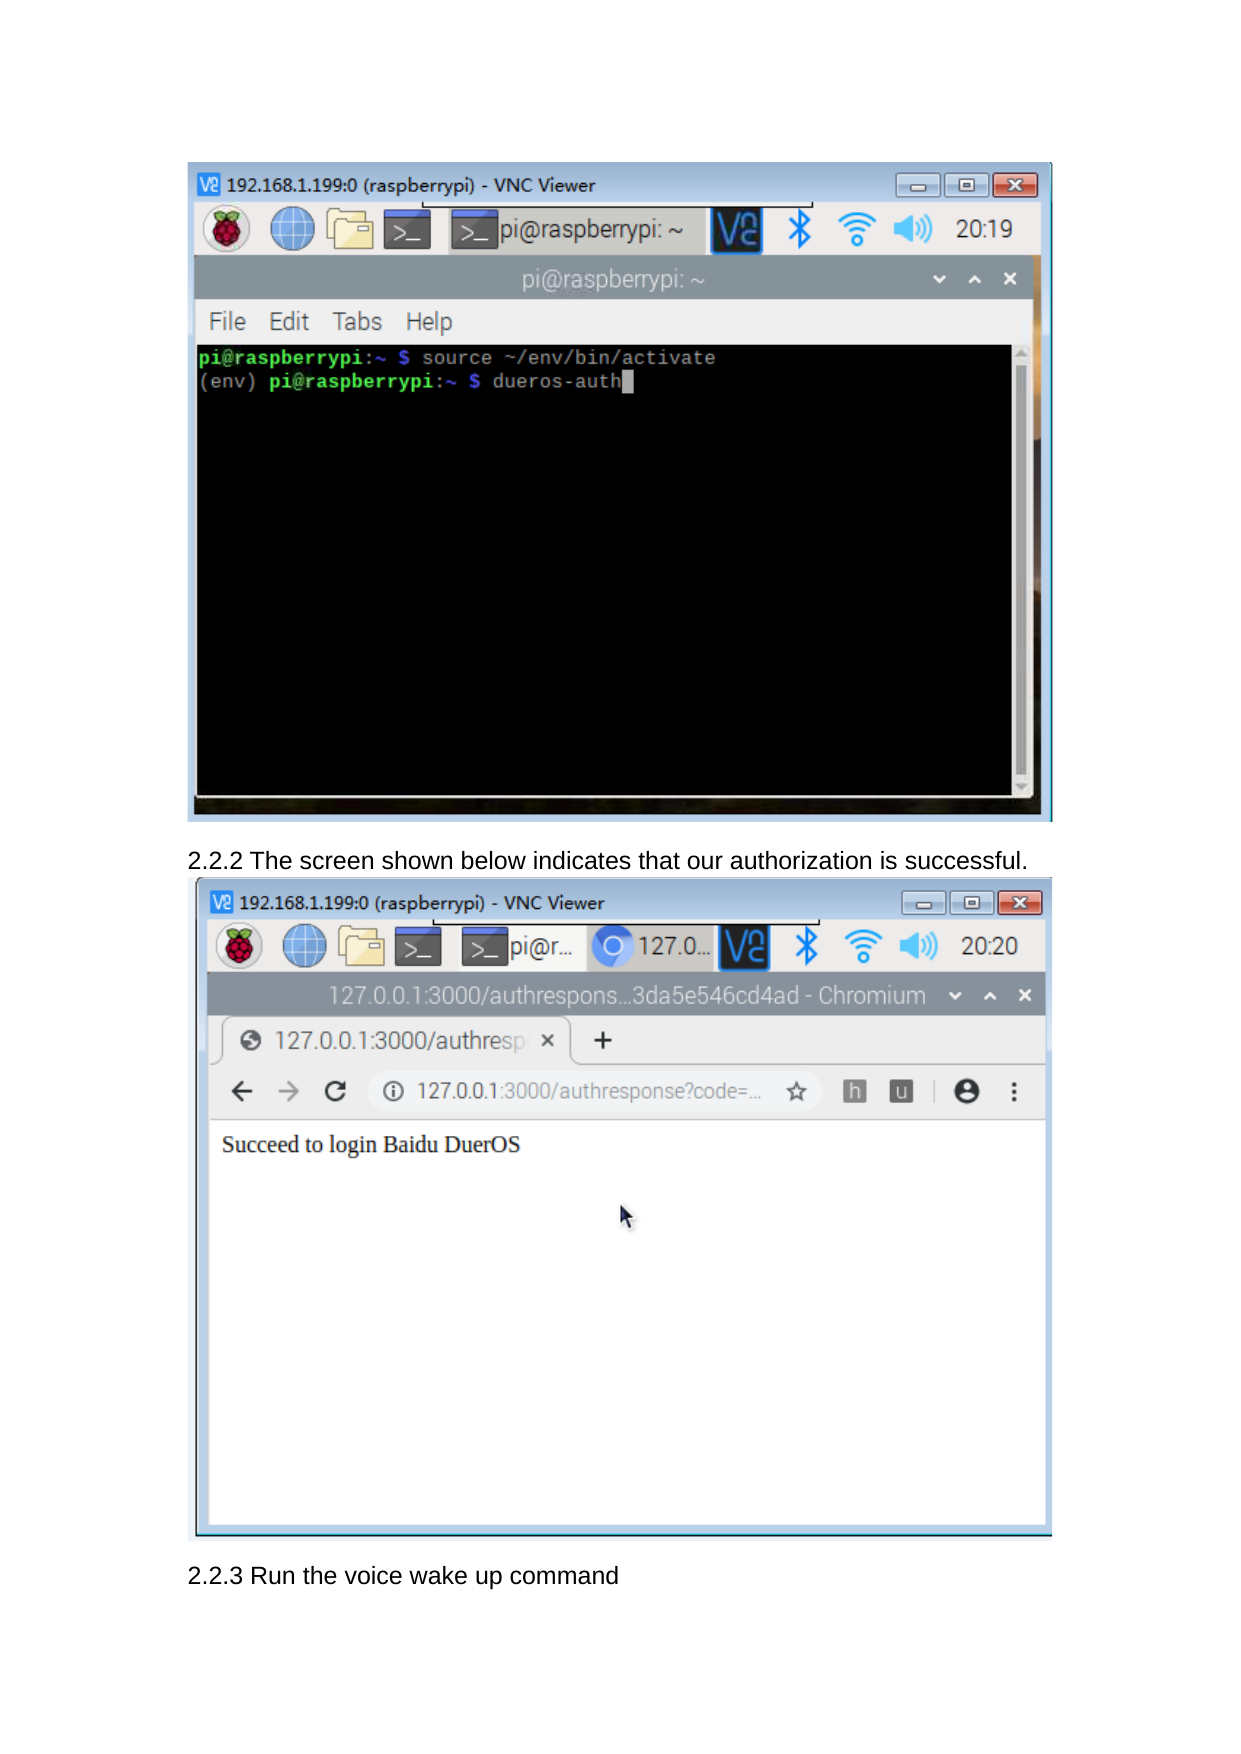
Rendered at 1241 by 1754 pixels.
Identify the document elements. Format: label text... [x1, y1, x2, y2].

list 2.2.2 The screen shown below indicates that our authorization is successful. [187, 844, 1053, 877]
picture [187, 877, 1053, 1541]
picture [187, 162, 1053, 822]
list 2.2.3 Run the voice wake up command [187, 1559, 1053, 1592]
